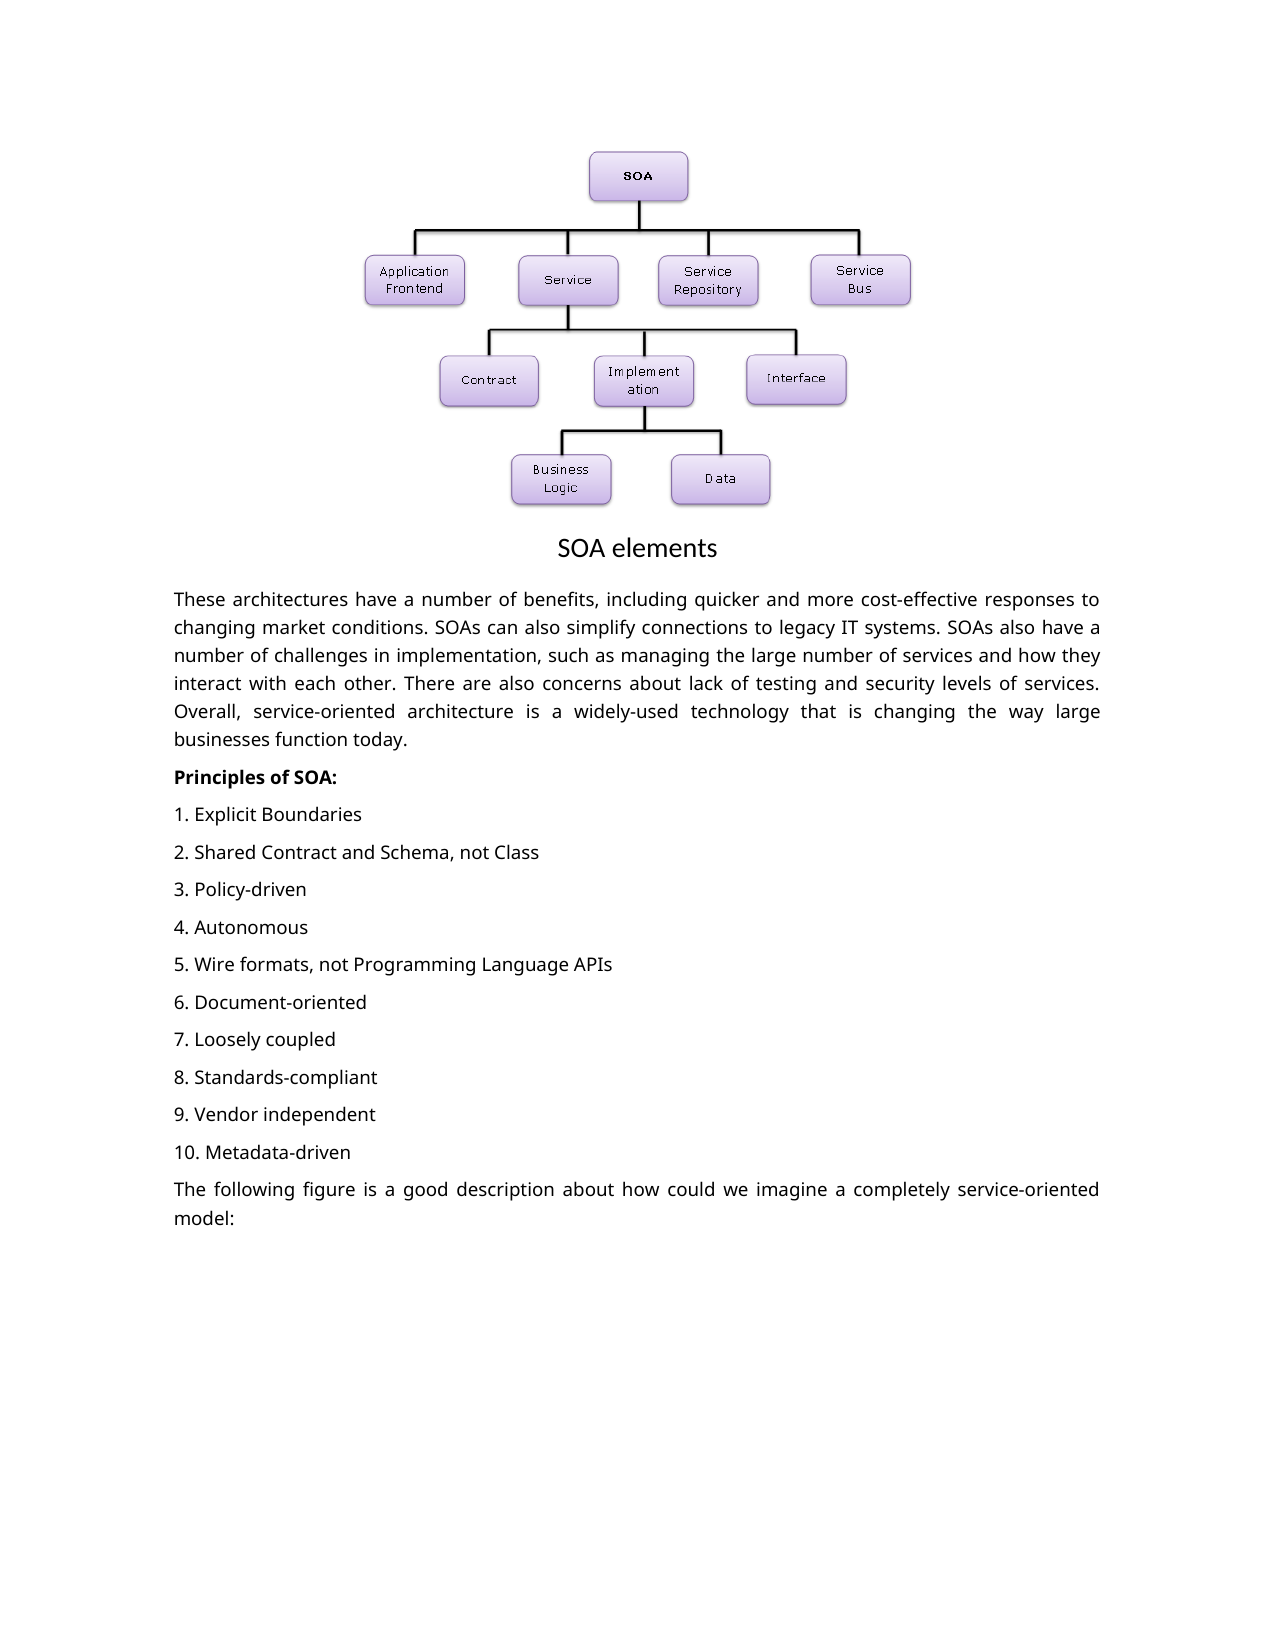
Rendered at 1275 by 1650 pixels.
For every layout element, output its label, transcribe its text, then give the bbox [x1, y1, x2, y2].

text 2. Shared Contract and Schema, not Class [173, 837, 1102, 865]
text 4. Autonomous [173, 912, 1102, 940]
text 7. Loosely coupled [173, 1024, 1102, 1052]
text The following figure is a good description about how could we imagine a completely service-oriented model: [173, 1174, 1102, 1230]
text These architectures have a number of benefits, including quicker and more cost-effective responses to changing market conditions. SOAs can also simplify connections to legacy IT systems. SOAs also have a number of challenges in implementation, such as managing the large number of services and how they interact with each other. There are also concerns about lack of testing and security levels of services. Overall, service-oriented architecture is a widely-used technology that is changing the way large businesses function today. [173, 583, 1102, 752]
picture [361, 150, 914, 511]
text 3. Policy-driven [173, 874, 1102, 902]
text SOA elements [150, 530, 1125, 564]
text 10. Metadata-driven [173, 1137, 1102, 1165]
text 9. Vendor independent [173, 1099, 1102, 1127]
text 1. Explicit Boundaries [173, 799, 1102, 827]
text 5. Wire formats, not Programming Language APIs [173, 949, 1102, 977]
text Principles of SOA: [173, 762, 1102, 790]
text 6. Document-oriented [173, 987, 1102, 1015]
text 8. Standards-compliant [173, 1062, 1102, 1090]
